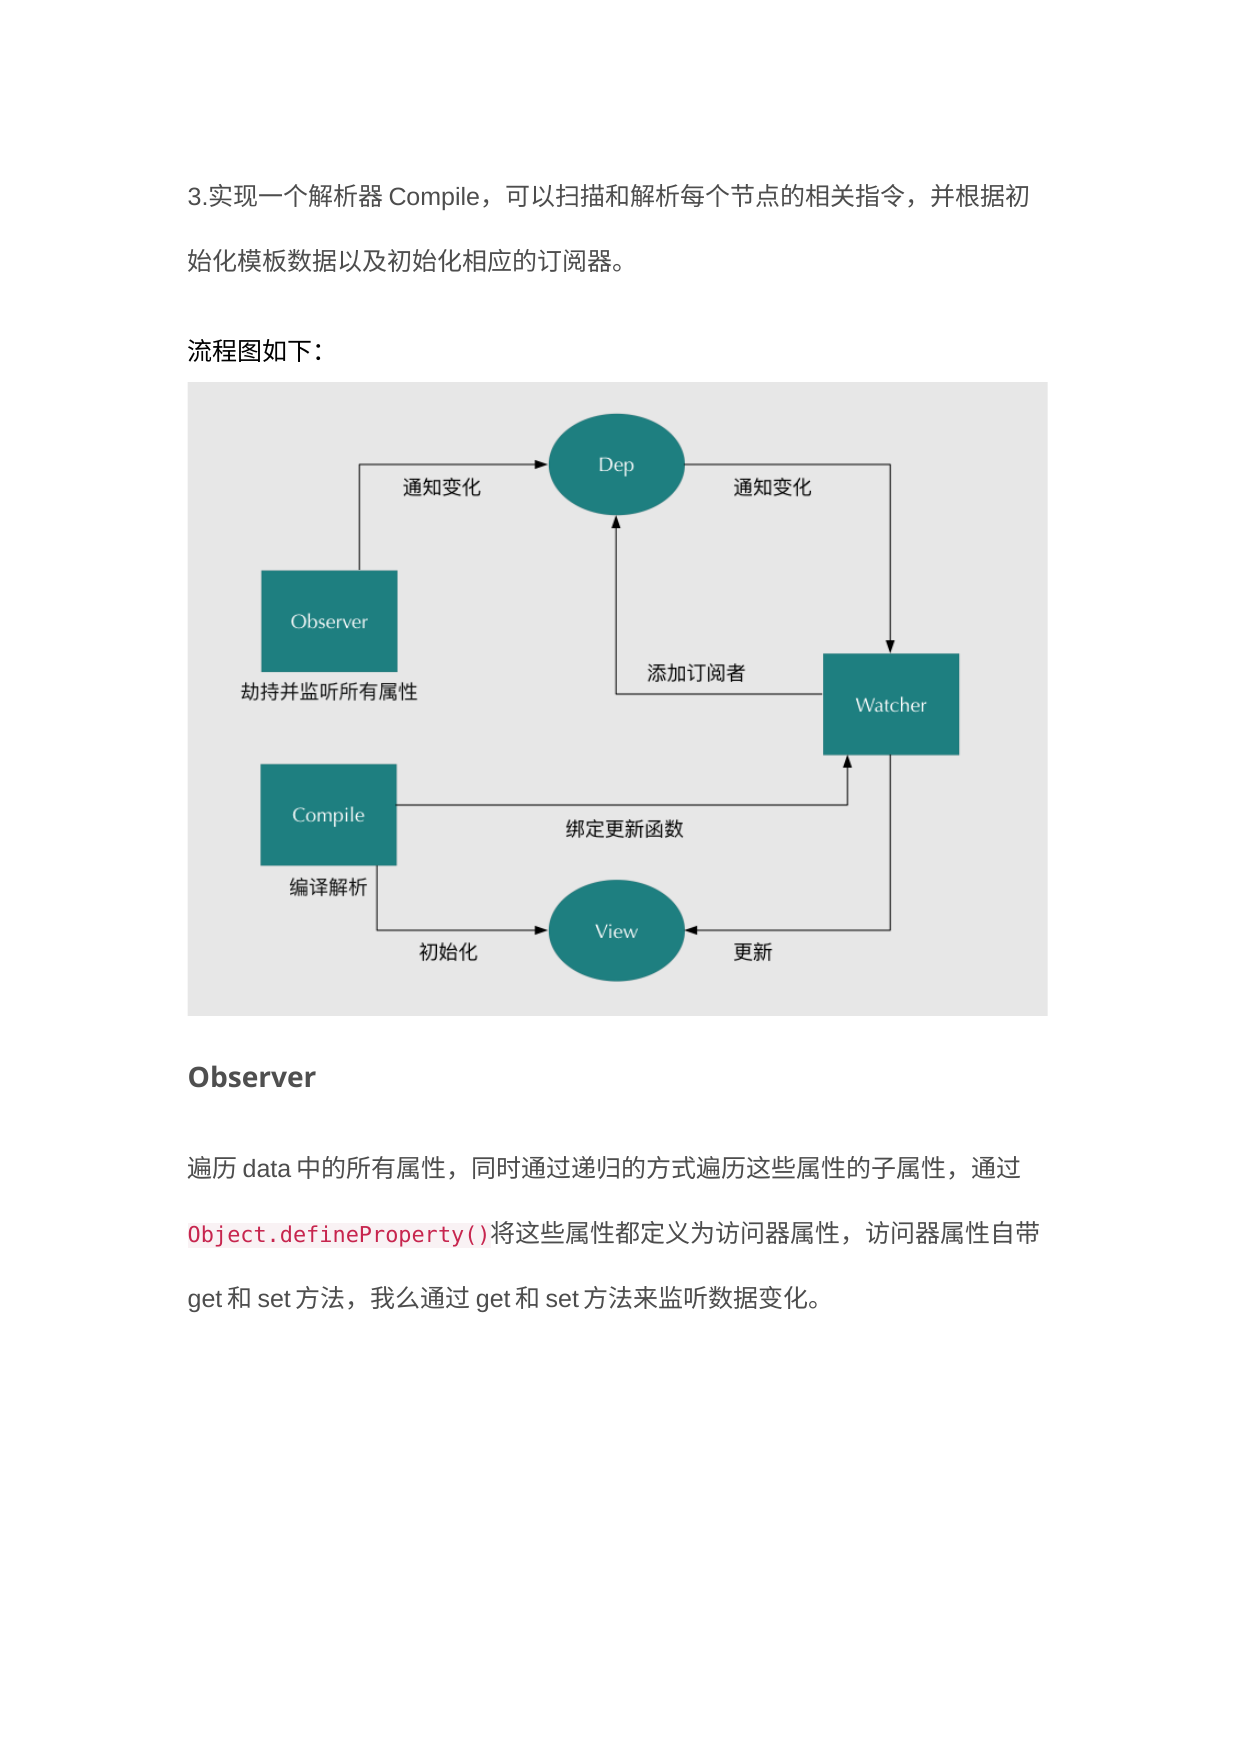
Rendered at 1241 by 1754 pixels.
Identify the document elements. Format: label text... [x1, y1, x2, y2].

subtitle Observer [187, 1044, 1053, 1109]
picture [187, 382, 1048, 1016]
text 遍历data中的所有属性，同时通过递归的方式遍历这些属性的子属性，通过Object.defineProperty()将这些属性都定义为访问器属性，访问器属性自带get和set方法，我么通过get和set方法来监听数据变化。 [187, 1134, 1053, 1329]
text 3.实现一个解析器Compile，可以扫描和解析每个节点的相关指令，并根据初始化模板数据以及初始化相应的订阅器。 [187, 162, 1053, 292]
